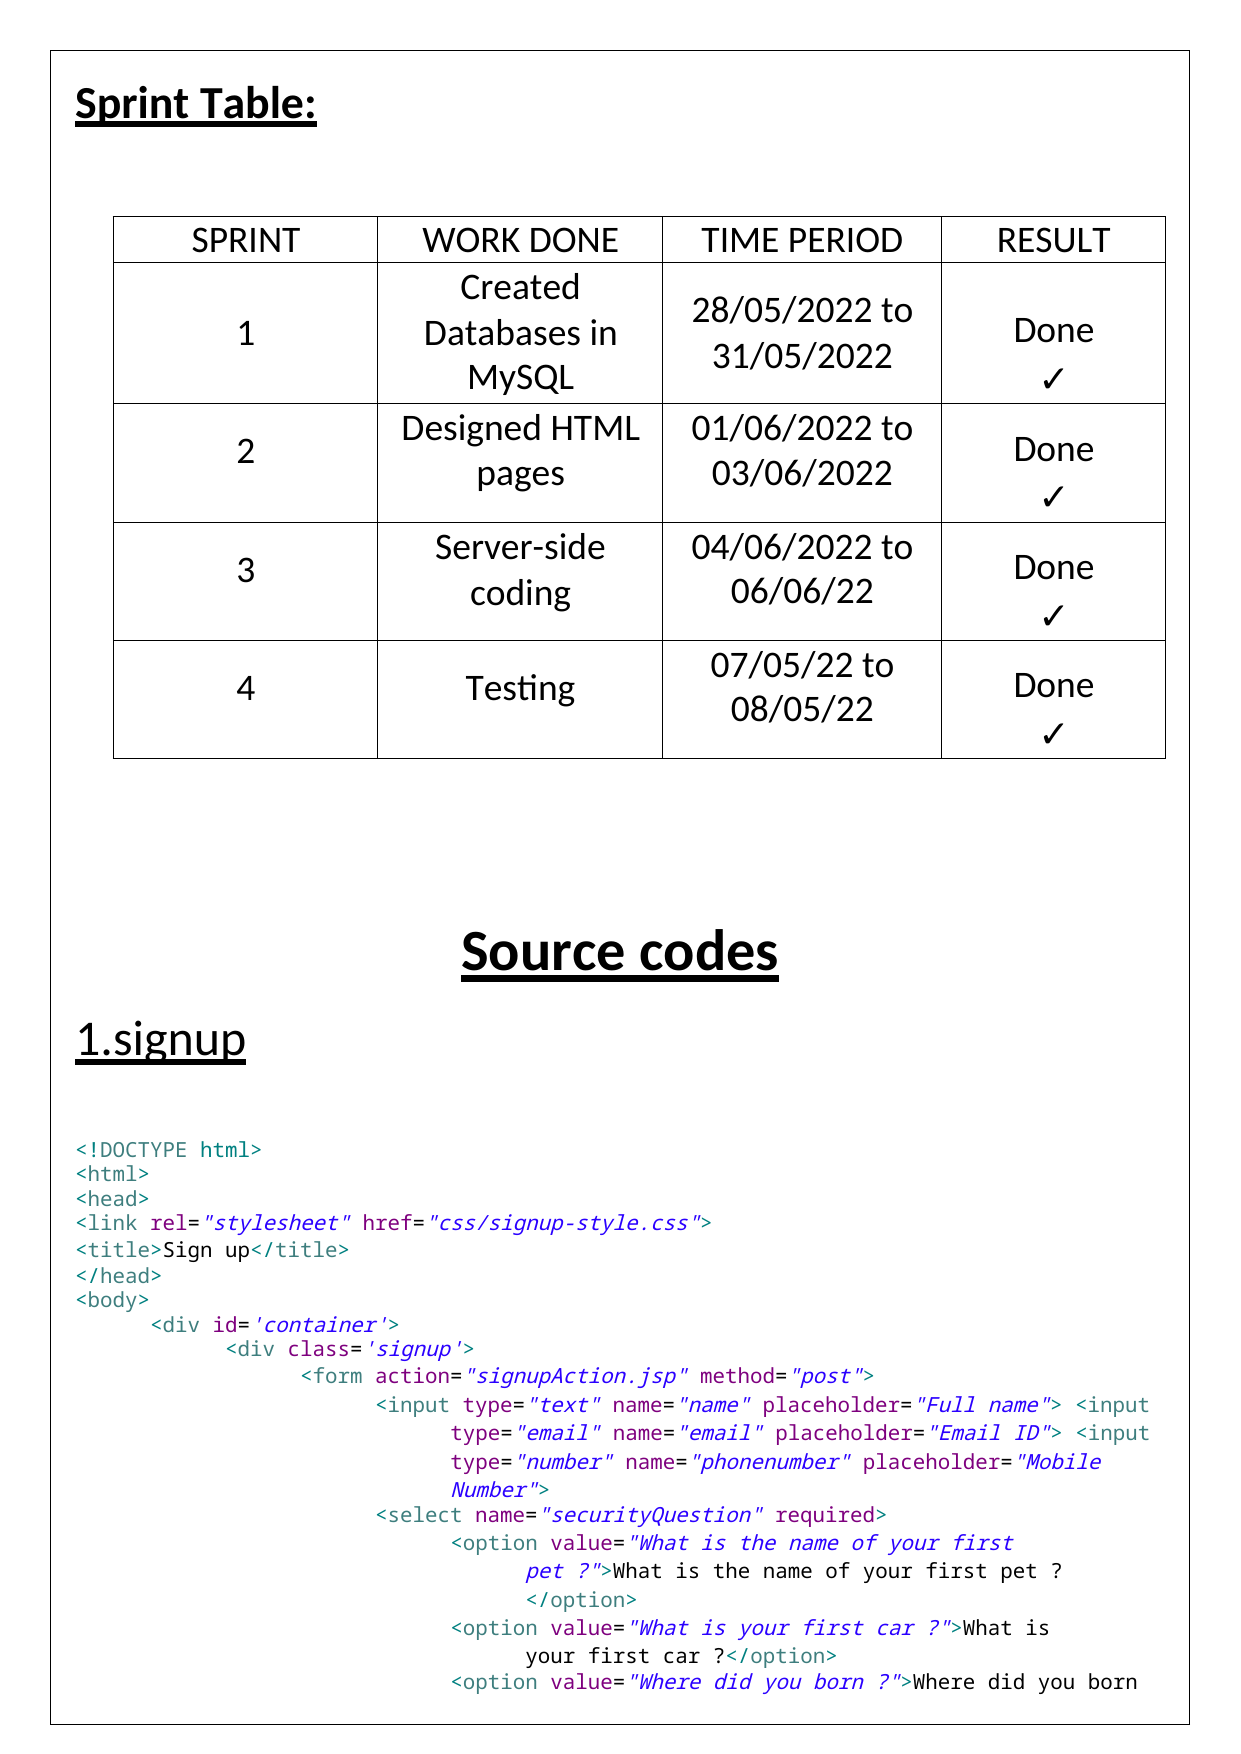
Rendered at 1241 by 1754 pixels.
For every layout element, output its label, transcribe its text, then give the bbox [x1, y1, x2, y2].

text <form action="signupAction.jsp" method="post"> [300, 1361, 1180, 1390]
text <select name="securityQuestion" required> [375, 1504, 1180, 1528]
text <title>Sign up</title> [75, 1235, 1180, 1264]
table_header RESULT [942, 217, 1165, 262]
text <!DOCTYPE html> [75, 1138, 1180, 1162]
table_cell 3 [114, 523, 377, 640]
table_cell Done ✓ [942, 641, 1165, 758]
text <link rel="stylesheet" href="css/signup-style.css"> [75, 1211, 1180, 1235]
table_cell Testing [378, 641, 662, 758]
table_cell 07/05/22 to 08/05/22 [663, 641, 941, 758]
text Sprint Table: [75, 75, 1180, 129]
table_cell Done ✓ [942, 404, 1165, 522]
table_header TIME PERIOD [663, 217, 941, 262]
table_cell Server-side coding [378, 523, 662, 640]
text <option value="What is the name of your first pet ?">What is the name of your first pet ?</option> [450, 1528, 1105, 1613]
table_cell Designed HTML pages [378, 404, 662, 522]
table_cell 1 [114, 263, 377, 403]
table_cell Created Databases in MySQL [378, 263, 662, 403]
text <head> [75, 1187, 1180, 1211]
table_cell 2 [114, 404, 377, 522]
table_header WORK DONE [378, 217, 662, 262]
table_cell 04/06/2022 to 06/06/22 [663, 523, 941, 640]
text <option value="What is your first car ?">What is your first car ?</option> [450, 1613, 1059, 1670]
table_cell 01/06/2022 to 03/06/2022 [663, 404, 941, 522]
text <option value="Where did you born ?">Where did you born [450, 1670, 1180, 1694]
text Source codes [461, 915, 1180, 984]
text <body> [75, 1288, 1180, 1312]
text </head> [75, 1264, 1180, 1288]
table_cell Done ✓ [942, 263, 1165, 403]
text <input type="text" name="name" placeholder="Full name"> <input type="email" name="email" placeholder="Email ID"> <input type="number" name="phonenumber" placeholder="Mobile Number"> [375, 1390, 1180, 1504]
table_cell 28/05/2022 to 31/05/2022 [663, 263, 941, 403]
text <div class='signup'> [225, 1337, 1180, 1361]
text <div id='container'> [150, 1313, 1180, 1337]
table_cell Done ✓ [942, 523, 1165, 640]
table_cell 4 [114, 641, 377, 758]
subtitle 1.signup [75, 1007, 251, 1068]
table_header SPRINT [114, 217, 377, 262]
text <html> [75, 1162, 1180, 1187]
